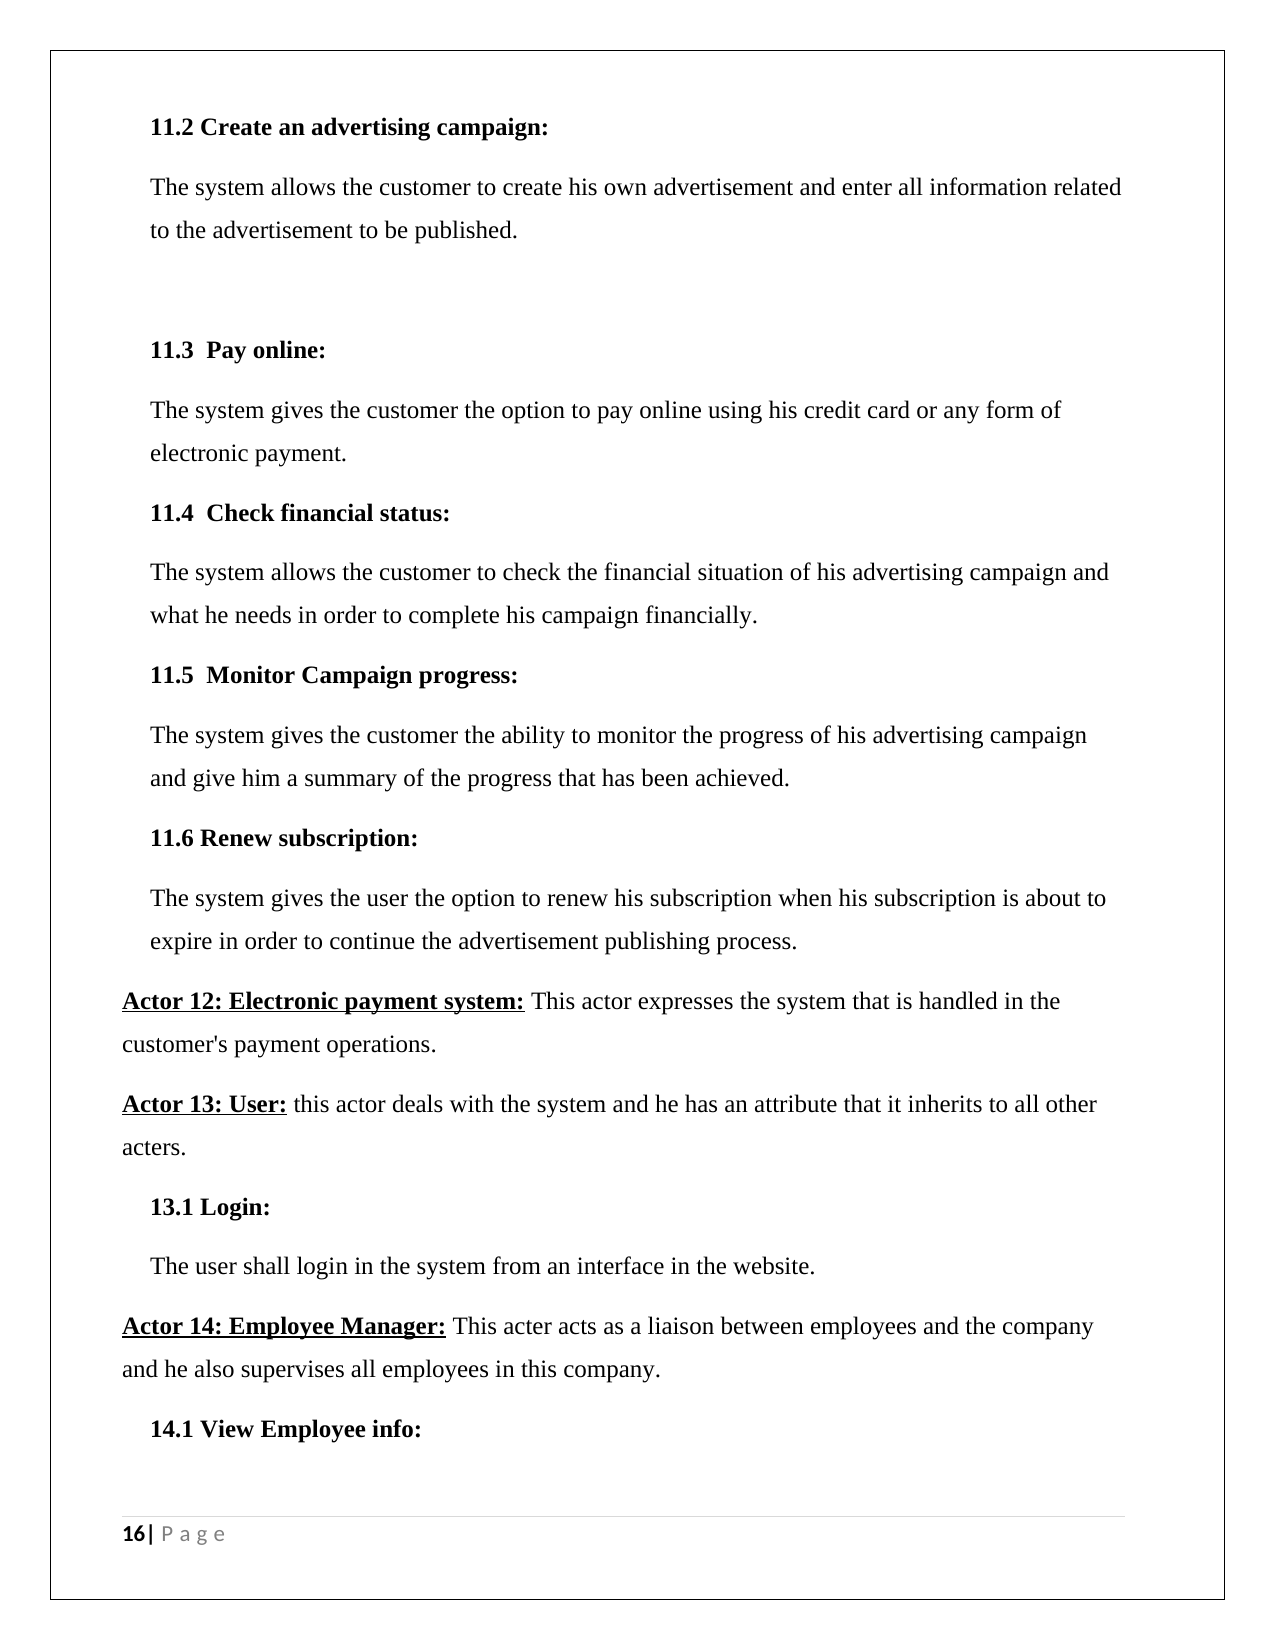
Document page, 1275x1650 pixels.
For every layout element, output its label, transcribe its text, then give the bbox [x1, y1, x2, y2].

text The system gives the customer the ability to monitor the progress of his advertising campaign and give him a summary of the progress that has been achieved. [150, 720, 1125, 792]
text 14.1 View Employee info: [150, 1414, 1125, 1443]
text 11.5 Monitor Campaign progress: [150, 660, 1125, 689]
text The system allows the customer to create his own advertisement and enter all information related to the advertisement to be published. [150, 172, 1125, 244]
text Actor 14: Employee Manager: This acter acts as a liaison between employees and the company and he also supervises all employees in this company. [122, 1311, 1125, 1383]
text 11.3 Pay online: [150, 335, 1125, 364]
text 11.6 Renew subscription: [150, 823, 1125, 852]
text The system gives the customer the option to pay online using his credit card or any form of electronic payment. [150, 395, 1125, 467]
text Actor 12: Electronic payment system: This actor expresses the system that is handled in the customer's payment operations. [122, 986, 1125, 1058]
text The system allows the customer to check the financial situation of his advertising campaign and what he needs in order to complete his campaign financially. [150, 557, 1125, 629]
text The user shall login in the system from an interface in the website. [150, 1251, 1125, 1280]
text The system gives the user the option to renew his subscription when his subscription is about to expire in order to continue the advertisement publishing process. [150, 883, 1125, 955]
text 11.2 Create an advertising campaign: [150, 112, 1125, 141]
text 11.4 Check financial status: [150, 498, 1125, 526]
text 13.1 Login: [150, 1192, 1125, 1220]
text Actor 13: User: this actor deals with the system and he has an attribute that it inherits to all other acters. [122, 1089, 1125, 1161]
